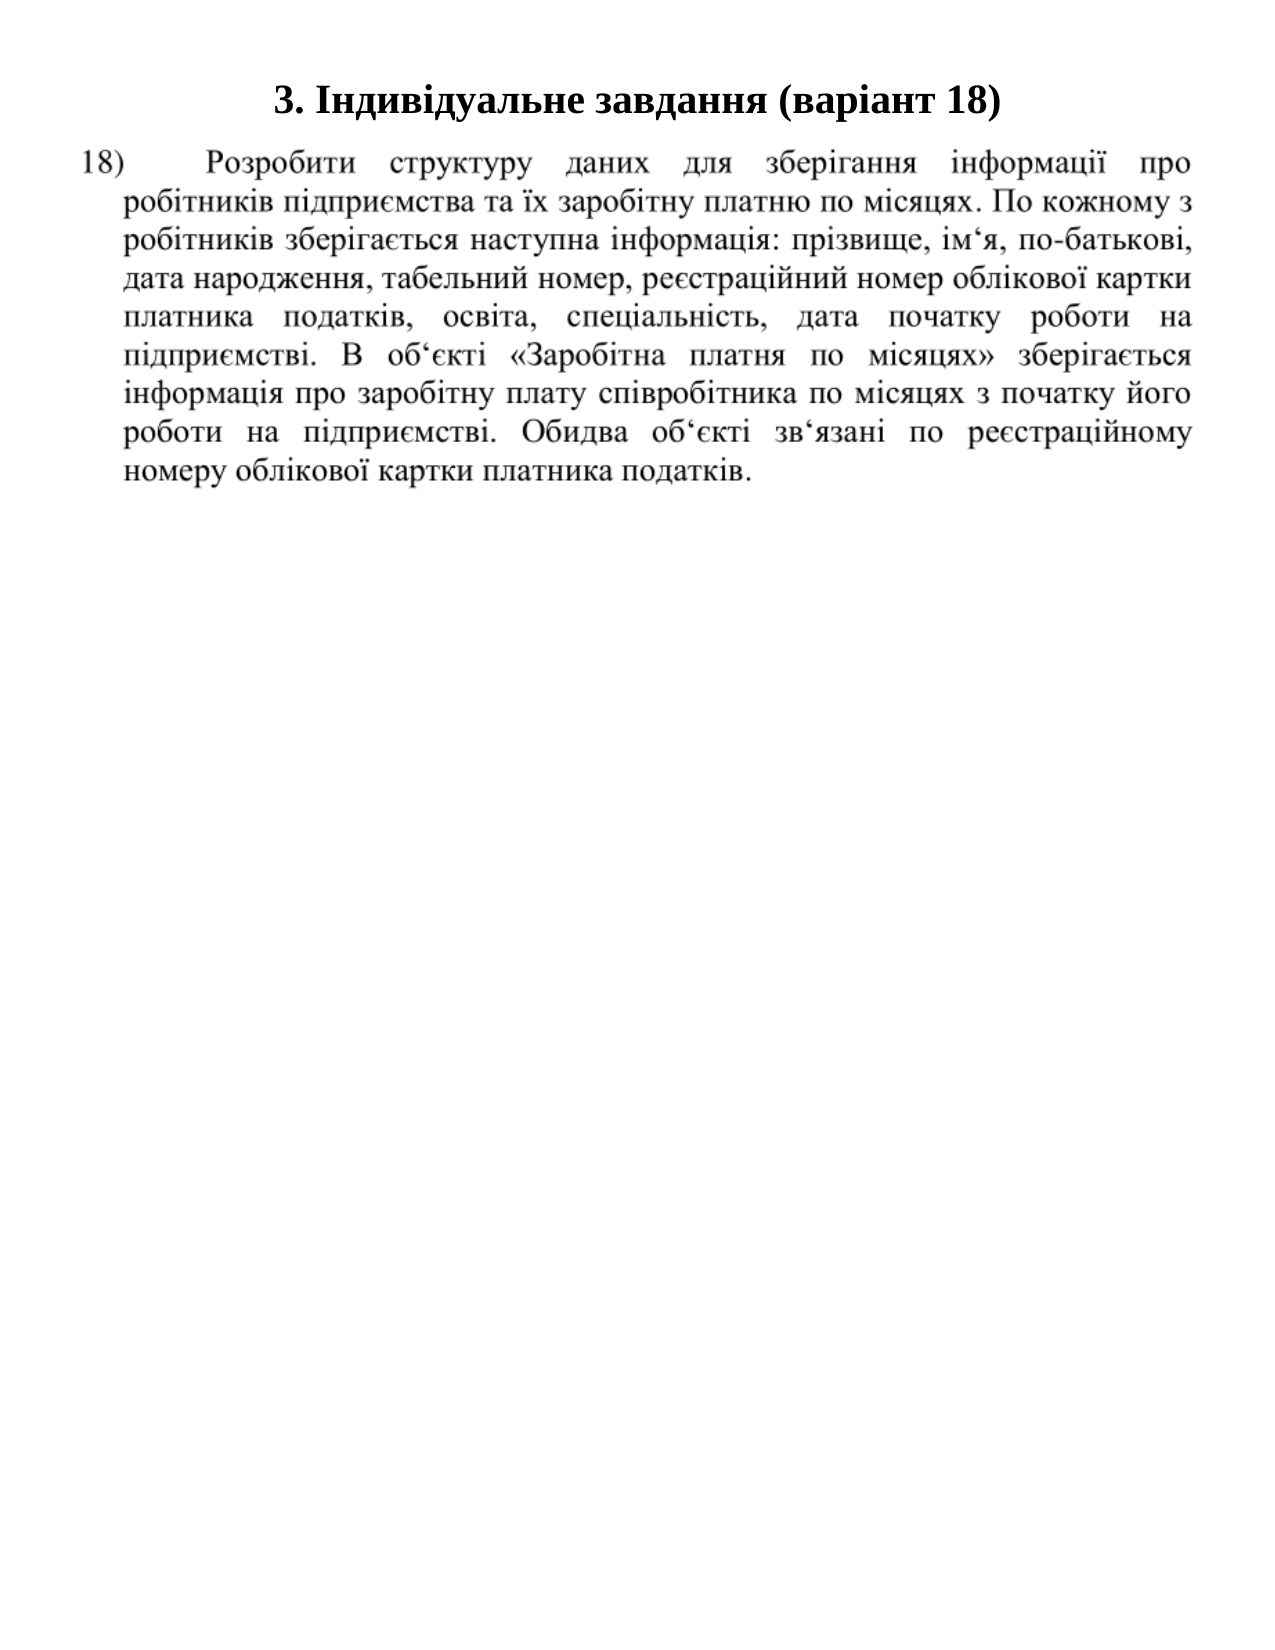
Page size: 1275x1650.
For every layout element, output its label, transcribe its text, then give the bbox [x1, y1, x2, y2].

picture [75, 143, 1200, 489]
text 3. Індивідуальне завдання (варіант 18) [75, 75, 1200, 123]
